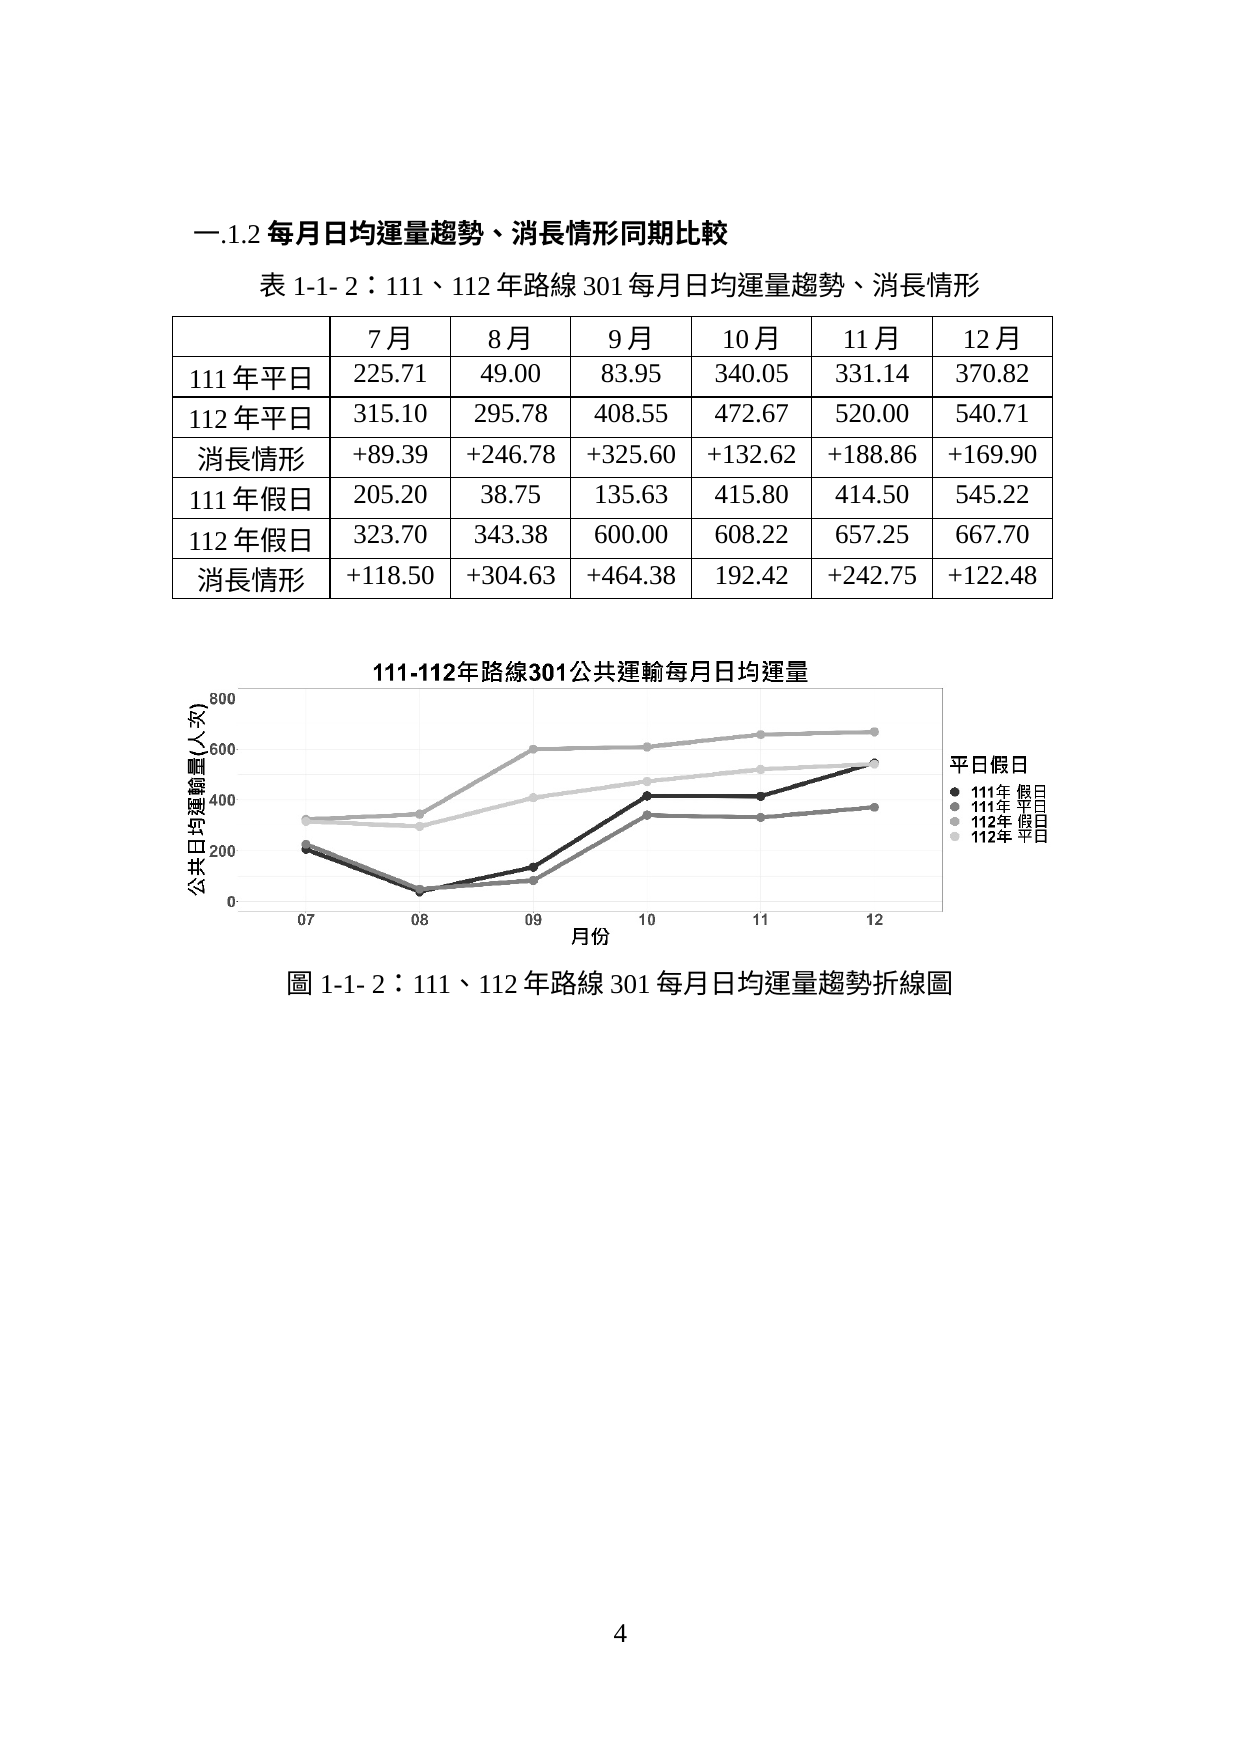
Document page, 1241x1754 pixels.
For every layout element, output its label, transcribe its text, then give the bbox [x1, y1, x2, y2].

table_cell +89.39 [331, 438, 450, 477]
text 圖 1-1- 2：111、112年路線301每月日均運量趨勢折線圖 [187, 962, 1053, 1001]
table_cell 343.38 [451, 519, 570, 558]
table_cell +325.60 [571, 438, 691, 477]
table_header 9月 [571, 317, 691, 356]
table_cell +118.50 [331, 559, 450, 598]
table_cell 192.42 [692, 559, 811, 598]
table_cell 112年平日 [173, 398, 329, 437]
table_cell 657.25 [812, 519, 932, 558]
table_cell 323.70 [331, 519, 450, 558]
table_cell 545.22 [933, 478, 1052, 517]
table_cell 600.00 [571, 519, 691, 558]
table_cell 540.71 [933, 398, 1052, 437]
table_cell +304.63 [451, 559, 570, 598]
table_cell 111年假日 [173, 478, 329, 517]
table_cell +188.86 [812, 438, 932, 477]
table_cell 38.75 [451, 478, 570, 517]
table_cell 315.10 [331, 398, 450, 437]
table_cell 414.50 [812, 478, 932, 517]
subtitle 每月日均運量趨勢、消長情形同期比較 [193, 212, 1053, 252]
table_cell +464.38 [571, 559, 691, 598]
table_cell 83.95 [571, 357, 691, 396]
table_cell 472.67 [692, 398, 811, 437]
table_cell 消長情形 [173, 559, 329, 598]
table_header 12月 [933, 317, 1052, 356]
table_cell 331.14 [812, 357, 932, 396]
text 表 1-1- 2：111、112年路線301每月日均運量趨勢、消長情形 [187, 264, 1053, 303]
table_cell +242.75 [812, 559, 932, 598]
table_cell 111年平日 [173, 357, 329, 396]
table_header 7月 [331, 317, 450, 356]
table_cell 408.55 [571, 398, 691, 437]
table_cell +169.90 [933, 438, 1052, 477]
table_cell 205.20 [331, 478, 450, 517]
table_header 8月 [451, 317, 570, 356]
table_header [173, 317, 329, 356]
table_cell +246.78 [451, 438, 570, 477]
table_header 11月 [812, 317, 932, 356]
table_cell 415.80 [692, 478, 811, 517]
table_cell 520.00 [812, 398, 932, 437]
table_cell 225.71 [331, 357, 450, 396]
table_cell +132.62 [692, 438, 811, 477]
table_cell 135.63 [571, 478, 691, 517]
picture [187, 661, 1053, 950]
table_cell 消長情形 [173, 438, 329, 477]
table_cell 608.22 [692, 519, 811, 558]
table_cell 370.82 [933, 357, 1052, 396]
table_header 10月 [692, 317, 811, 356]
table_cell 112年假日 [173, 519, 329, 558]
table_cell +122.48 [933, 559, 1052, 598]
table_cell 667.70 [933, 519, 1052, 558]
table_cell 340.05 [692, 357, 811, 396]
table_cell 49.00 [451, 357, 570, 396]
table_cell 295.78 [451, 398, 570, 437]
